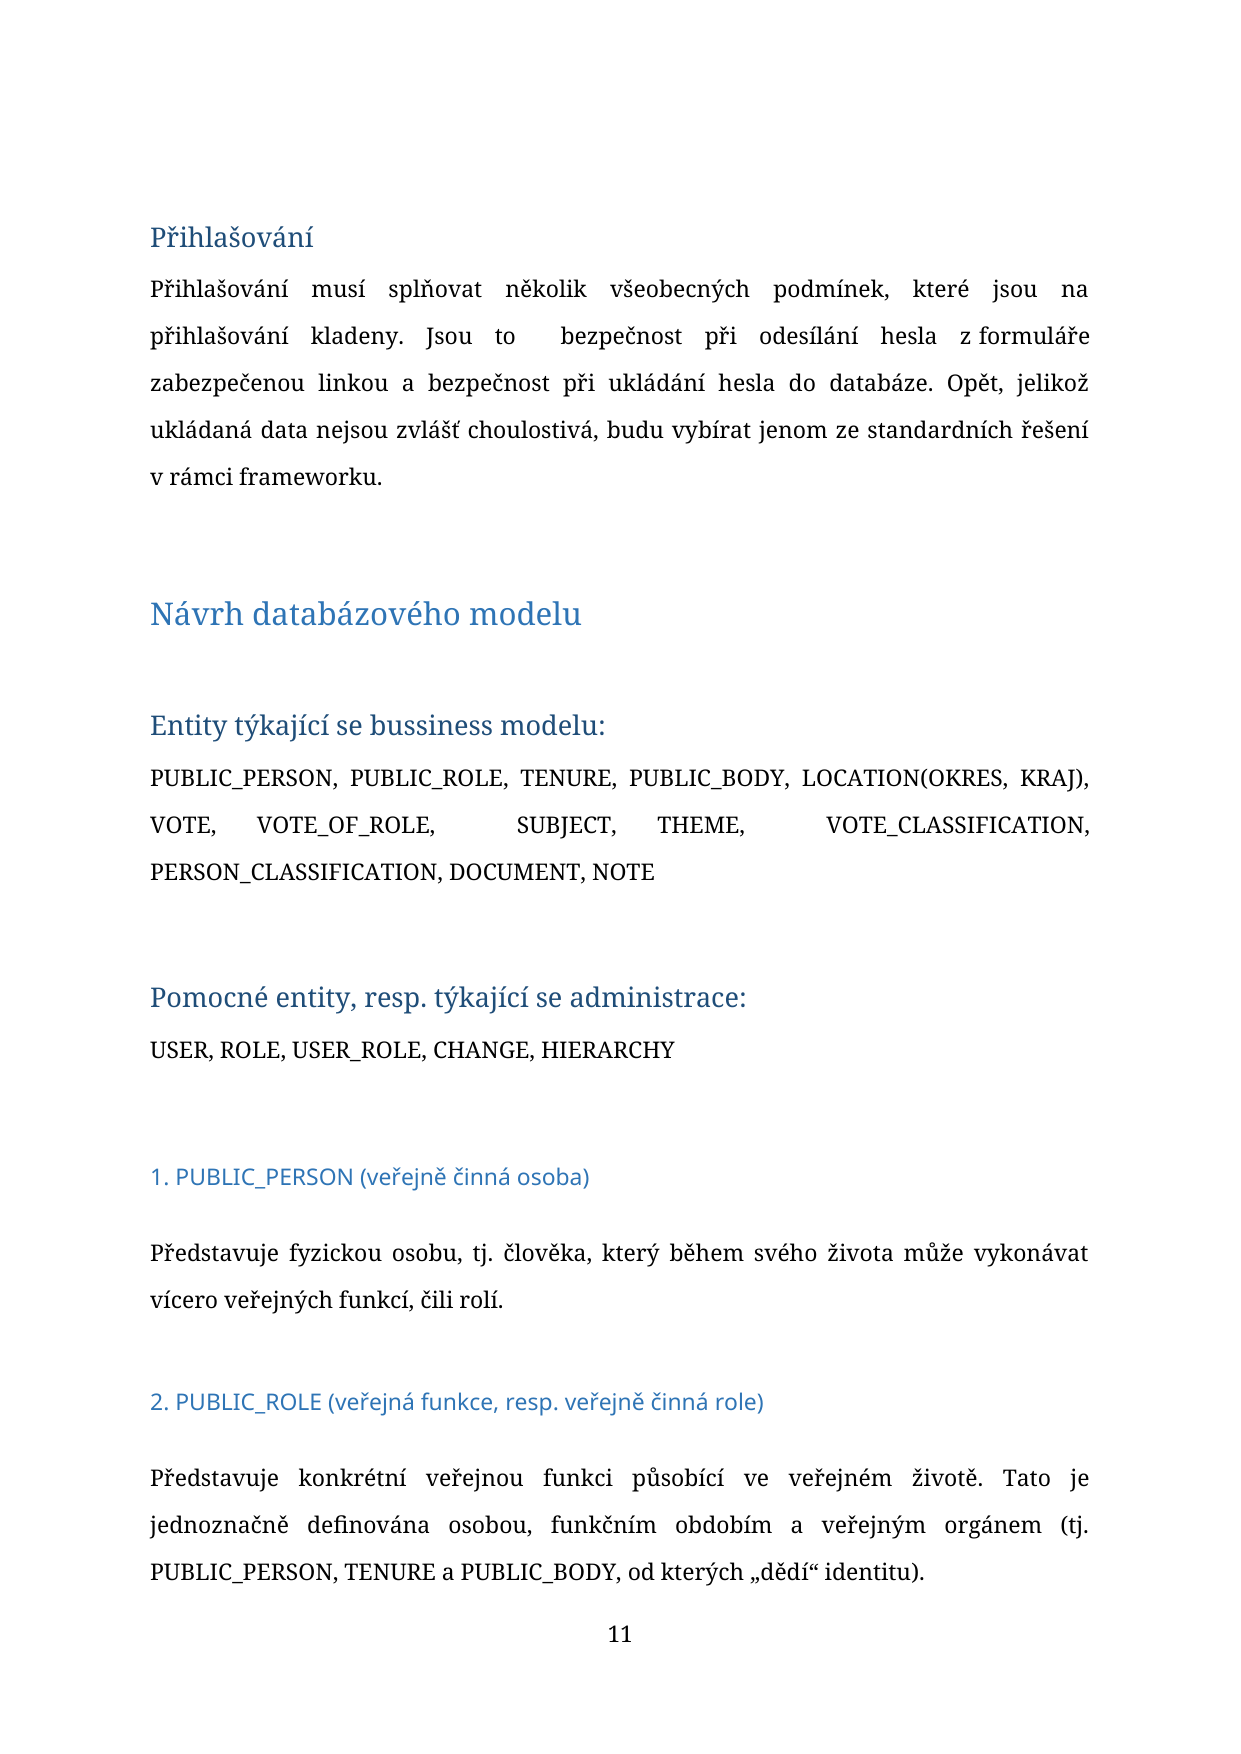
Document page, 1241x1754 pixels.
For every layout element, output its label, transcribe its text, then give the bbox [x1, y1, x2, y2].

subtitle Přihlašování [150, 218, 1090, 255]
subtitle Návrh databázového modelu [150, 592, 1090, 635]
text Přihlašování musí splňovat několik všeobecných podmínek, které jsou na přihlašování kladeny. Jsou to bezpečnost při odesílání hesla z formuláře zabezpečenou linkou a bezpečnost při ukládání hesla do databáze. Opět, jelikož ukládaná data nejsou zvlášť choulostivá, budu vybírat jenom ze standardních řešení v rámci frameworku. [150, 273, 1090, 492]
text PUBLIC_PERSON, PUBLIC_ROLE, TENURE, PUBLIC_BODY, LOCATION(OKRES, KRAJ), VOTE, VOTE_OF_ROLE, SUBJECT, THEME, VOTE_CLASSIFICATION, PERSON_CLASSIFICATION, DOCUMENT, NOTE [150, 762, 1090, 887]
subtitle 1. PUBLIC_PERSON (veřejně činná osoba) [150, 1161, 1090, 1192]
text Představuje konkrétní veřejnou funkci působící ve veřejném životě. Tato je jednoznačně definována osobou, funkčním obdobím a veřejným orgánem (tj. PUBLIC_PERSON, TENURE a PUBLIC_BODY, od kterých „dědí“ identitu). [150, 1462, 1090, 1587]
subtitle 2. PUBLIC_ROLE (veřejná funkce, resp. veřejně činná role) [150, 1386, 1090, 1417]
text Představuje fyzickou osobu, tj. člověka, který během svého života může vykonávat vícero veřejných funkcí, čili rolí. [150, 1237, 1090, 1315]
subtitle Pomocné entity, resp. týkající se administrace: [150, 979, 1090, 1016]
subtitle Entity týkající se bussiness modelu: [150, 707, 1090, 743]
text USER, ROLE, USER_ROLE, CHANGE, HIERARCHY [150, 1034, 1090, 1065]
